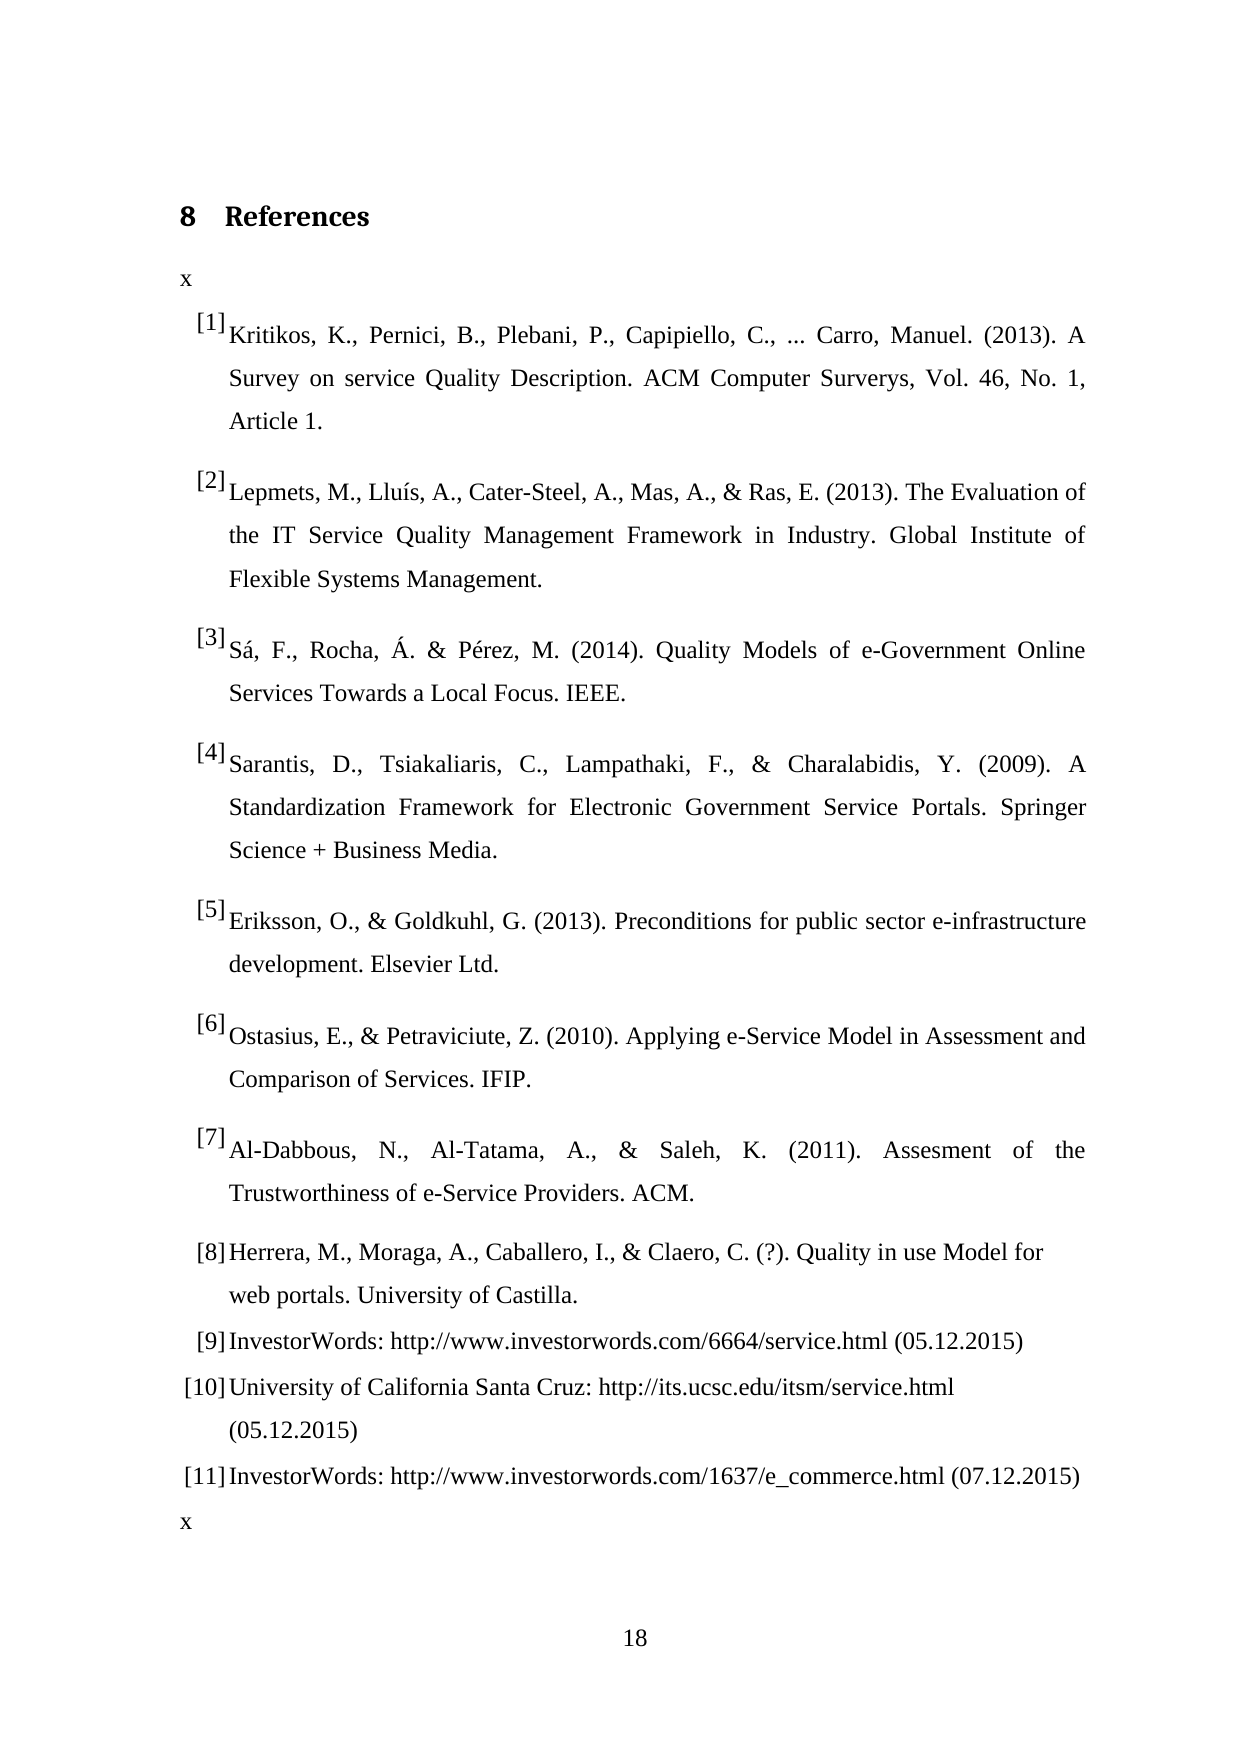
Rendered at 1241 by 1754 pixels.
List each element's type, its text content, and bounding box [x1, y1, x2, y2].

subtitle References [179, 200, 1090, 233]
